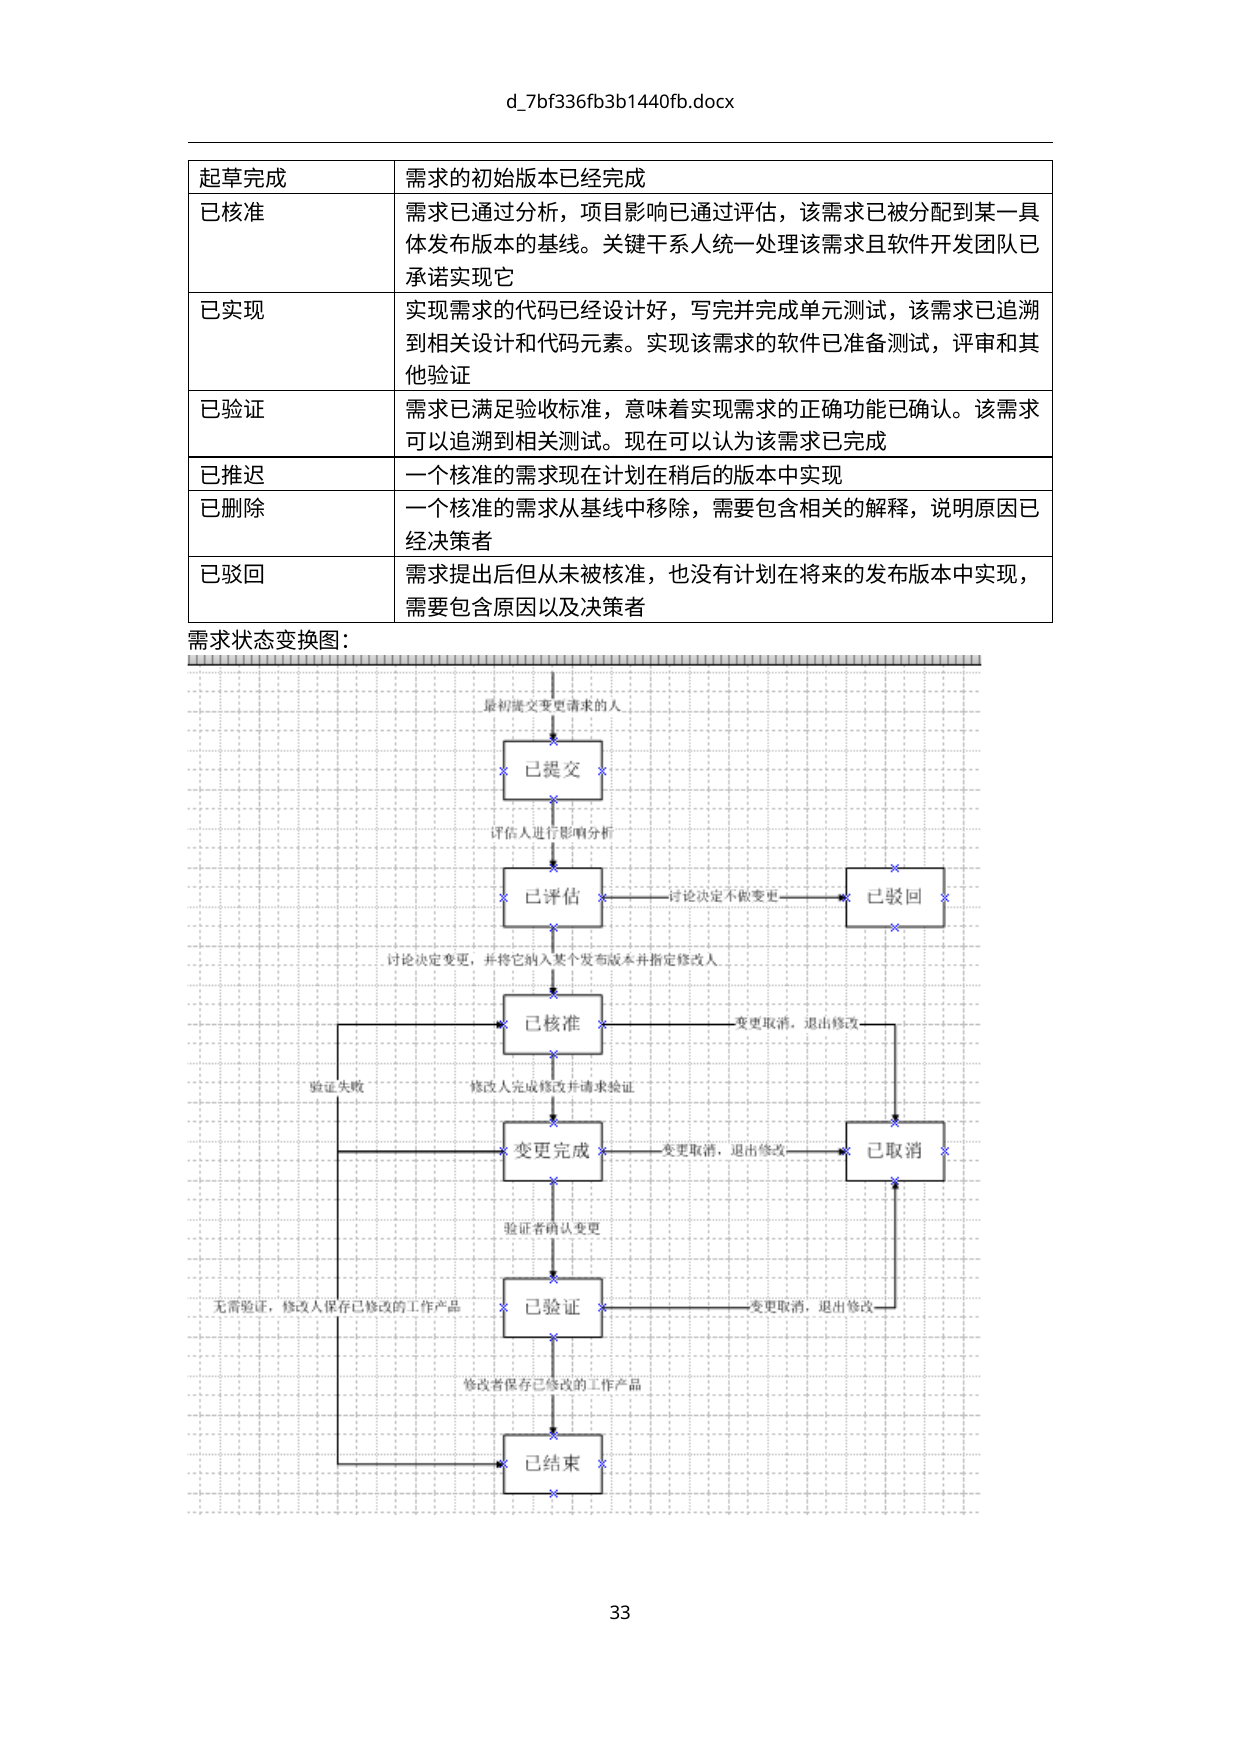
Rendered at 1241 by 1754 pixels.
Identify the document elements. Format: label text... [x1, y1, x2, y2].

text 需求状态变换图： [187, 623, 1053, 656]
table_cell 已核准 [189, 194, 394, 292]
table_cell 已删除 [189, 491, 394, 556]
table_cell 已推迟 [189, 458, 394, 490]
table_cell 需求的初始版本已经完成 [395, 161, 1052, 193]
table_cell 需求已满足验收标准，意味着实现需求的正确功能已确认。该需求可以追溯到相关测试。现在可以认为该需求已完成 [395, 391, 1052, 456]
table_cell 已实现 [189, 293, 394, 390]
picture [187, 655, 982, 1515]
table_cell 已驳回 [189, 557, 394, 622]
table_cell 需求提出后但从未被核准，也没有计划在将来的发布版本中实现，需要包含原因以及决策者 [395, 557, 1052, 622]
table_cell 一个核准的需求从基线中移除，需要包含相关的解释，说明原因已经决策者 [395, 491, 1052, 556]
table_cell 一个核准的需求现在计划在稍后的版本中实现 [395, 458, 1052, 490]
table_cell 需求已通过分析，项目影响已通过评估，该需求已被分配到某一具体发布版本的基线。关键干系人统一处理该需求且软件开发团队已承诺实现它 [395, 194, 1052, 292]
table_cell 实现需求的代码已经设计好，写完并完成单元测试，该需求已追溯到相关设计和代码元素。实现该需求的软件已准备测试，评审和其他验证 [395, 293, 1052, 390]
table_cell 已验证 [189, 391, 394, 456]
table_cell 起草完成 [189, 161, 394, 193]
